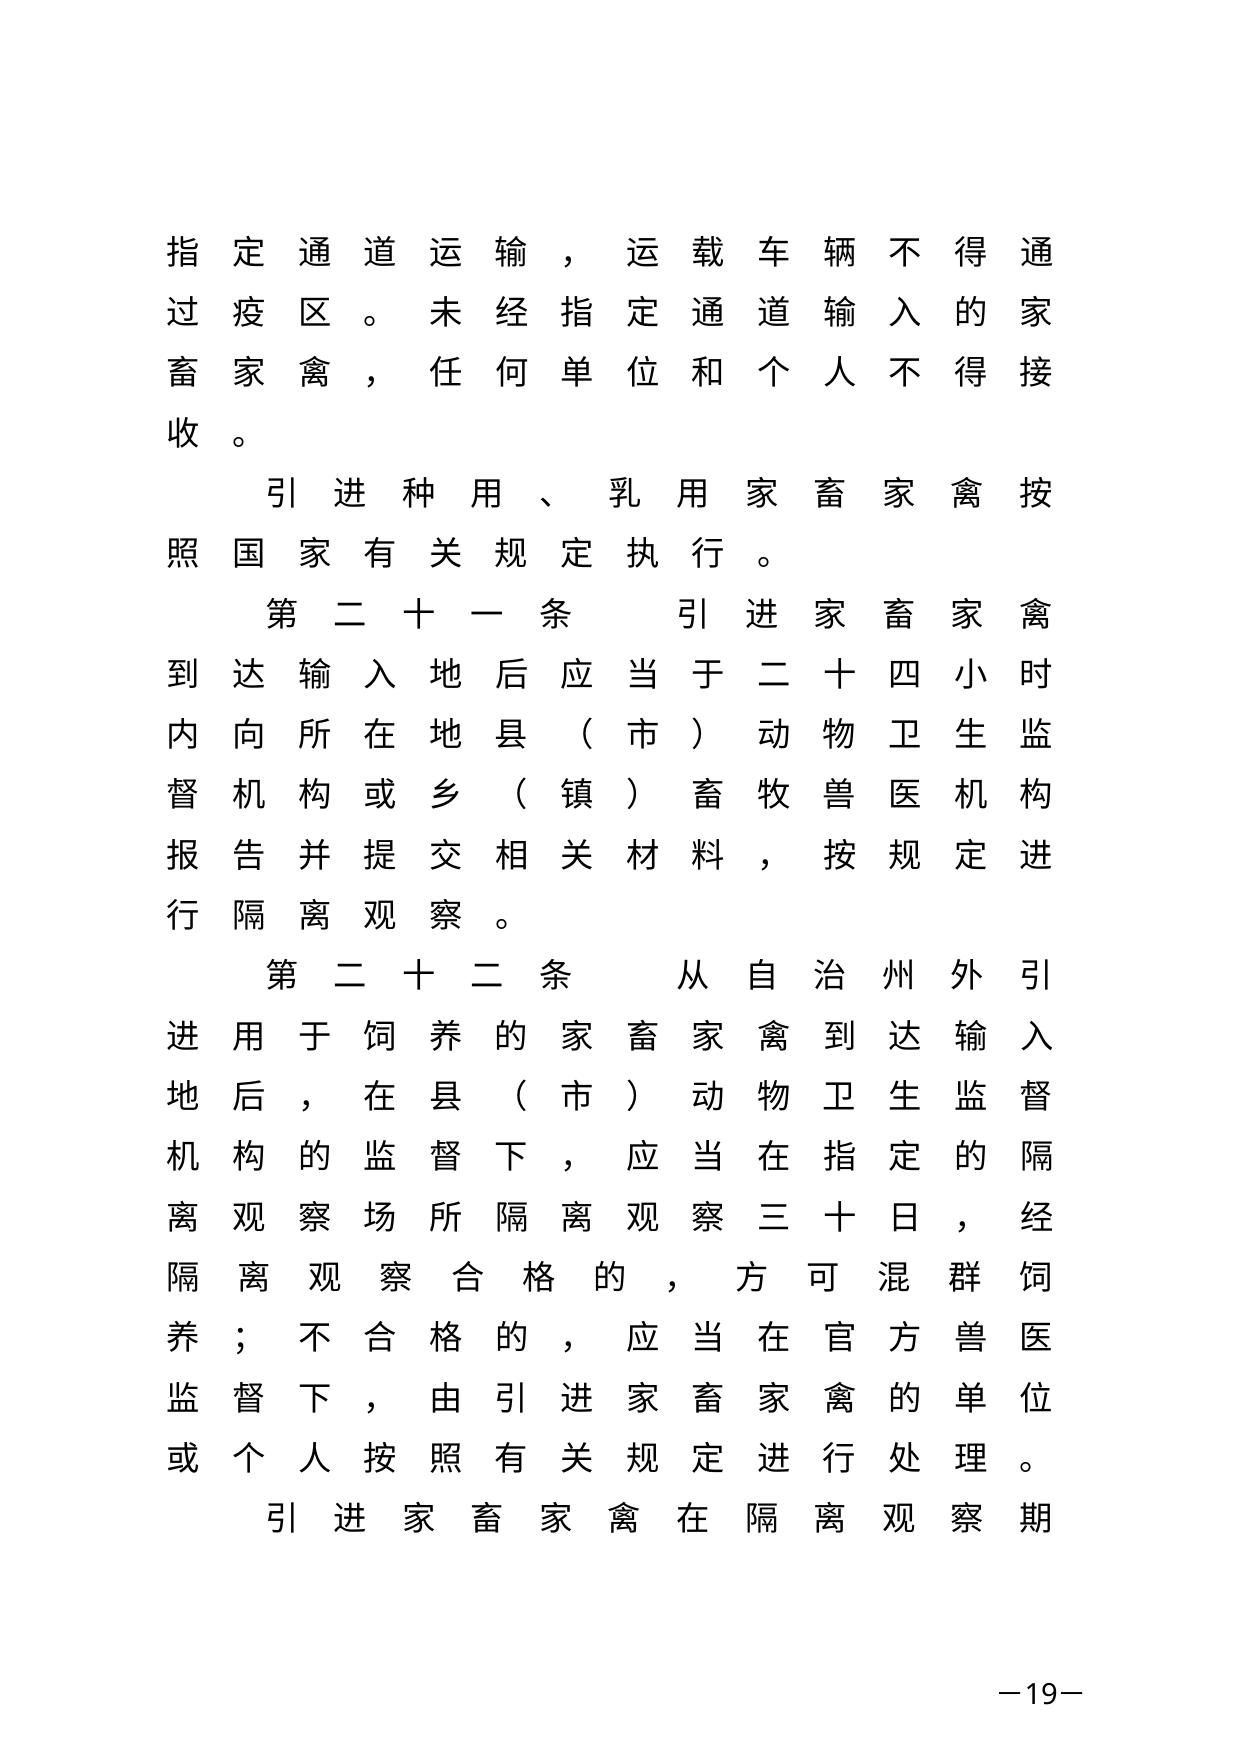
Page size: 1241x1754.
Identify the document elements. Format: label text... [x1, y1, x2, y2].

text 引进种用、乳用家畜家禽按照国家有关规定执行。 [167, 461, 1085, 581]
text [167, 219, 1085, 461]
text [167, 1486, 1085, 1546]
text 第二十一条 引进家畜家禽到达输入地后应当于二十四小时内向所在地县（市）动物卫生监督机构或乡（镇）畜牧兽医机构报告并提交相关材料，按规定进行隔离观察。 [167, 581, 1085, 943]
text 第二十二条 从自治州外引进用于饲养的家畜家禽到达输入地后，在县（市）动物卫生监督机构的监督下，应当在指定的隔离观察场所隔离观察三十日，经隔离观察合格的，方可混群饲养；不合格的，应当在官方兽医监督下，由引进家畜家禽的单位或个人按照有关规定进行处理。 [167, 943, 1085, 1486]
